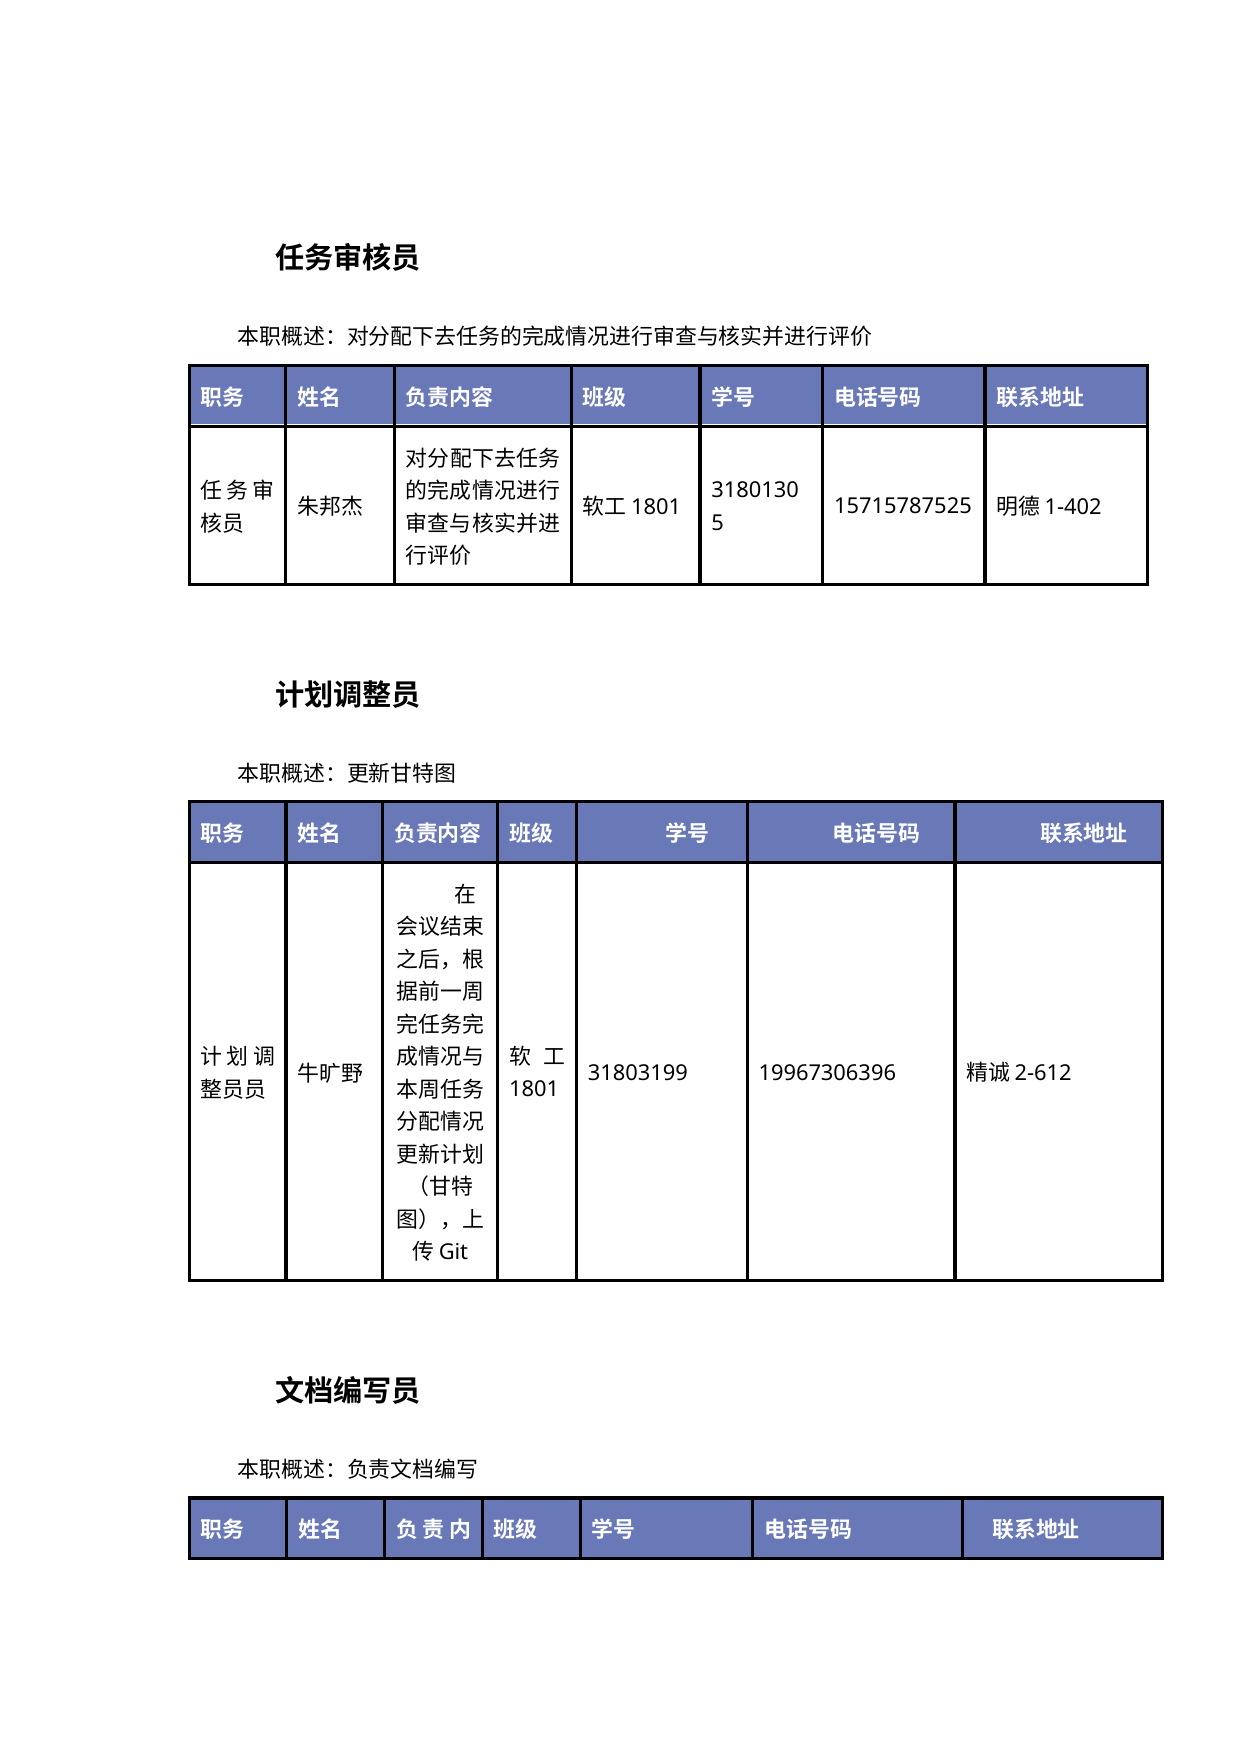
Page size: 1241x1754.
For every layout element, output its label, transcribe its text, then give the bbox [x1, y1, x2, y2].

table_header 姓名 [288, 1500, 383, 1557]
table_header 电话号码 [749, 803, 953, 861]
table_header 负责内容 [386, 1500, 481, 1557]
table_header 班级 [499, 803, 575, 861]
table_cell 在会议结束之后，根据前一周完任务完成情况与本周任务分配情况更新计划（甘特图），上传Git [384, 864, 496, 1279]
table_cell 牛旷野 [288, 864, 381, 1279]
subtitle 计划调整员 [231, 660, 1053, 725]
table_header 电话号码 [754, 1500, 961, 1557]
table_header 联系地址 [957, 803, 1161, 861]
text 本职概述：更新甘特图 [187, 755, 1053, 788]
table_header 学号 [582, 1500, 751, 1557]
table_header 学号 [702, 367, 821, 424]
table_cell 对分配下去任务的完成情况进行审查与核实并进行评价 [396, 428, 570, 583]
table_header 学号 [578, 803, 746, 861]
table_cell 计划调整员员 [191, 864, 284, 1279]
table_cell 朱邦杰 [287, 428, 393, 583]
table_header 联系地址 [987, 367, 1146, 424]
text 本职概述：负责文档编写 [187, 1451, 1053, 1484]
table_cell 19967306396 [749, 864, 953, 1279]
table_header 姓名 [287, 367, 393, 424]
table_header 班级 [573, 367, 698, 424]
table_cell 31801305 [702, 428, 821, 583]
table_cell 31803199 [578, 864, 746, 1279]
table_cell 明德1-402 [987, 428, 1146, 583]
table_header 班级 [484, 1500, 579, 1557]
table_cell 精诚2-612 [957, 864, 1161, 1279]
table_cell 软工1801 [499, 864, 575, 1279]
table_header 负责内容 [384, 803, 496, 861]
table_cell 任务审核员 [191, 428, 284, 583]
table_header 职务 [191, 367, 284, 424]
subtitle 文档编写员 [231, 1356, 1053, 1421]
table_header 联系地址 [964, 1500, 1161, 1557]
table_header 负责内容 [396, 367, 570, 424]
table_cell 软工1801 [573, 428, 698, 583]
table_cell 15715787525 [824, 428, 983, 583]
table_header 职务 [191, 803, 284, 861]
text 本职概述：对分配下去任务的完成情况进行审查与核实并进行评价 [187, 319, 1053, 351]
table_header 姓名 [288, 803, 381, 861]
subtitle 任务审核员 [231, 224, 1053, 289]
table_header 职务 [191, 1500, 285, 1557]
table_header 电话号码 [824, 367, 983, 424]
